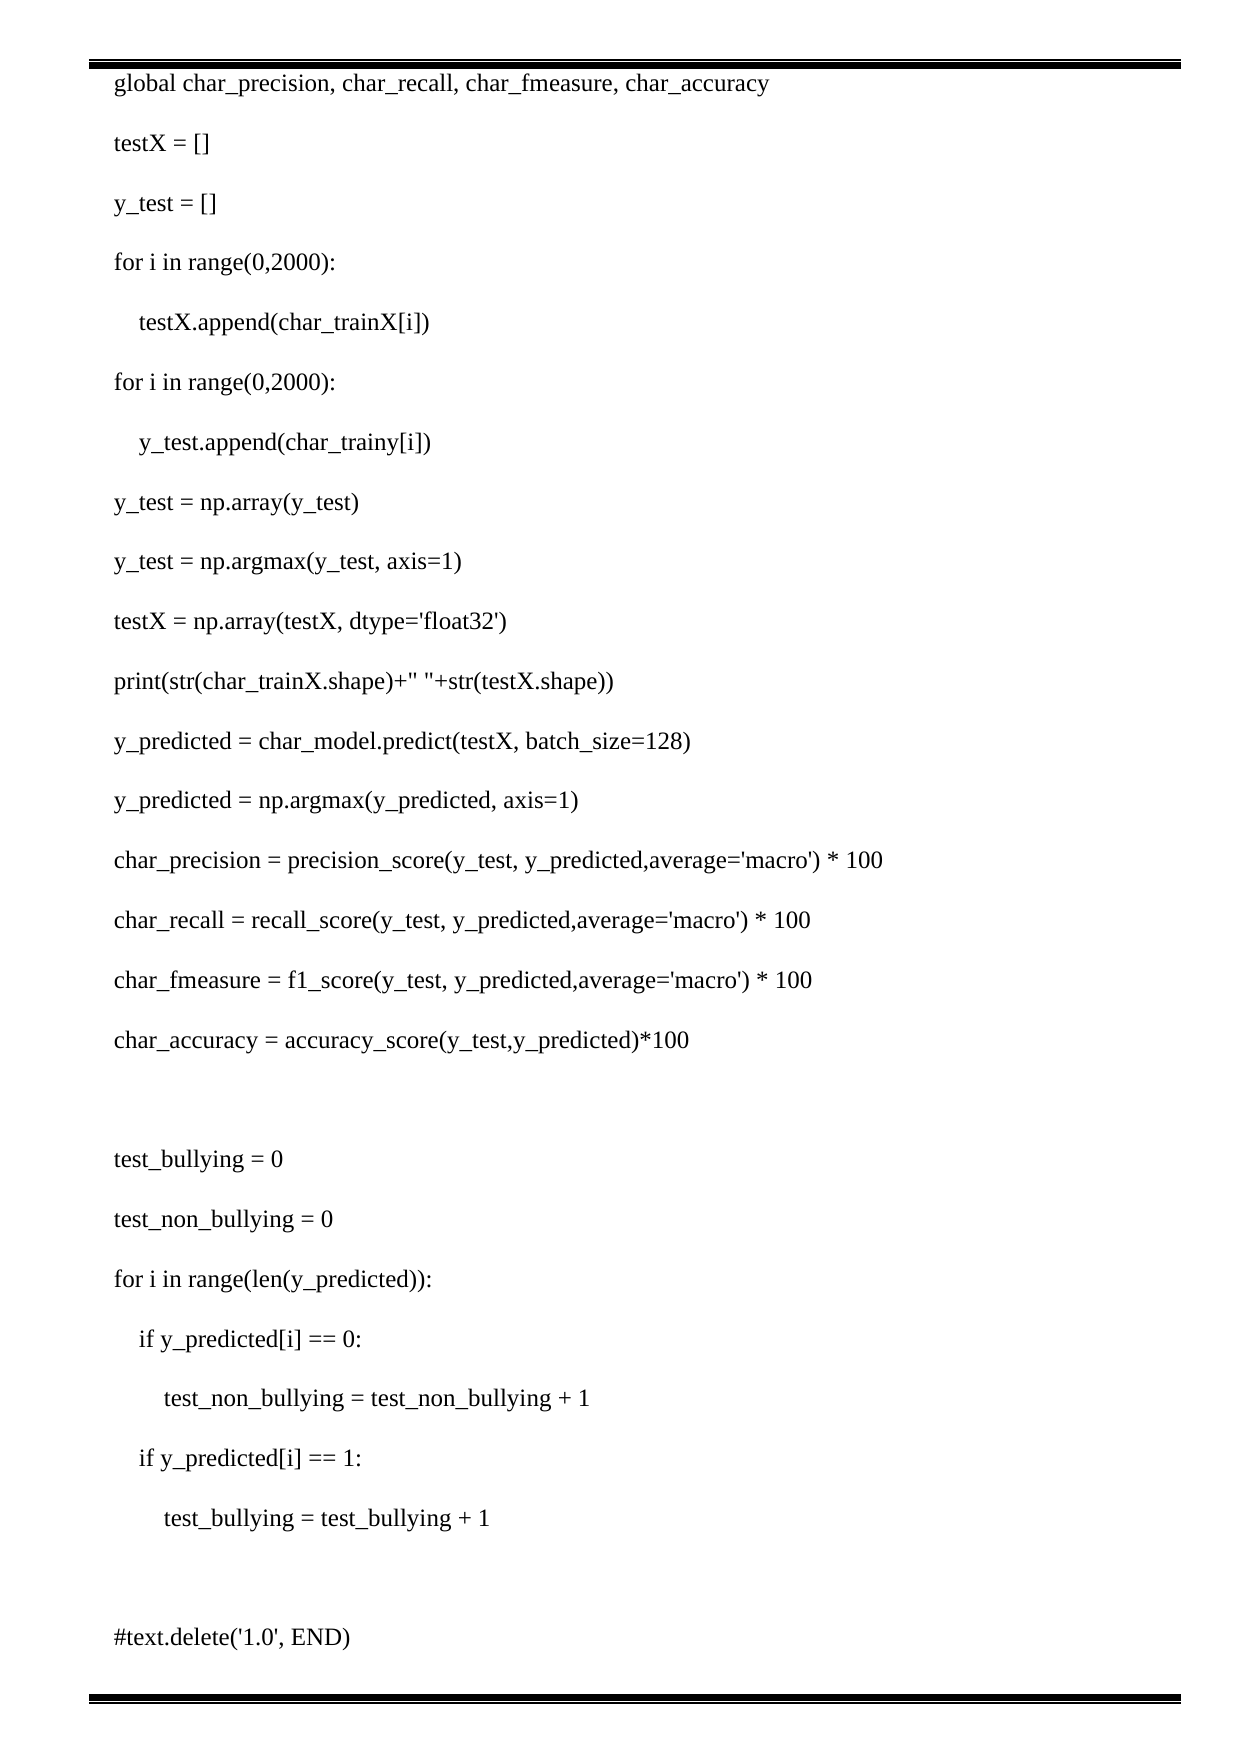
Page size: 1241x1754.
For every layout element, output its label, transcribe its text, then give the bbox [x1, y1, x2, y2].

text testX = [] [89, 128, 1181, 157]
text char_accuracy = accuracy_score(y_test,y_predicted)*100 [89, 1025, 1181, 1053]
text char_precision = precision_score(y_test, y_predicted,average='macro') * 100 [89, 845, 1181, 874]
text y_test = np.argmax(y_test, axis=1) [89, 546, 1181, 575]
text test_non_bullying = 0 [89, 1204, 1181, 1233]
text global char_precision, char_recall, char_fmeasure, char_accuracy [89, 69, 1181, 97]
text y_test = np.array(y_test) [89, 487, 1181, 515]
text y_predicted = char_model.predict(testX, batch_size=128) [89, 726, 1181, 754]
text testX.append(char_trainX[i]) [89, 307, 1181, 336]
text testX = np.array(testX, dtype='float32') [89, 606, 1181, 635]
text y_test = [] [89, 188, 1181, 216]
text if y_predicted[i] == 0: [89, 1324, 1181, 1352]
text if y_predicted[i] == 1: [89, 1443, 1181, 1472]
text for i in range(0,2000): [89, 247, 1181, 276]
text for i in range(len(y_predicted)): [89, 1264, 1181, 1293]
text test_bullying = 0 [89, 1144, 1181, 1173]
text char_recall = recall_score(y_test, y_predicted,average='macro') * 100 [89, 905, 1181, 934]
text print(str(char_trainX.shape)+" "+str(testX.shape)) [89, 666, 1181, 695]
text test_bullying = test_bullying + 1 [89, 1503, 1181, 1532]
text y_test.append(char_trainy[i]) [89, 427, 1181, 456]
text for i in range(0,2000): [89, 367, 1181, 396]
text char_fmeasure = f1_score(y_test, y_predicted,average='macro') * 100 [89, 965, 1181, 994]
text y_predicted = np.argmax(y_predicted, axis=1) [89, 786, 1181, 814]
text test_non_bullying = test_non_bullying + 1 [89, 1383, 1181, 1412]
text #text.delete('1.0', END) [89, 1622, 1181, 1650]
